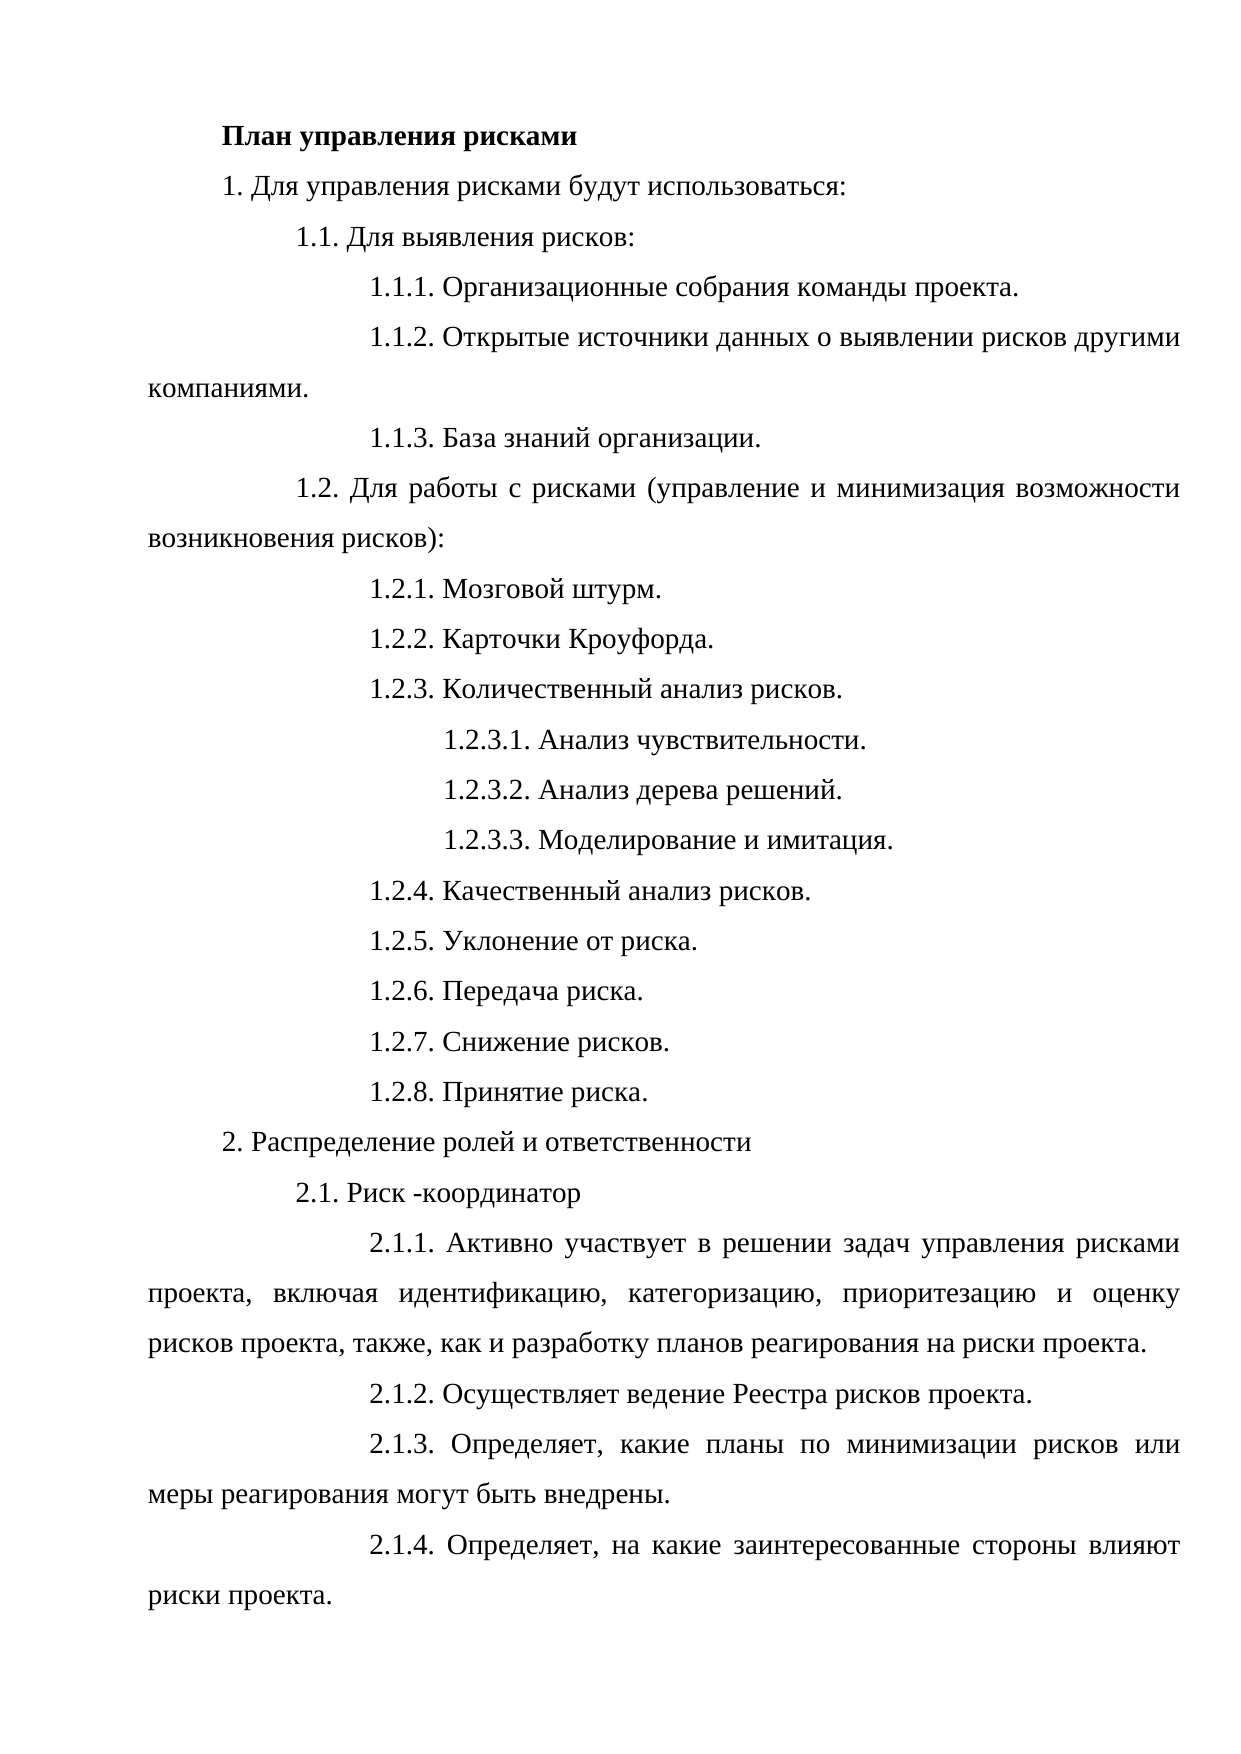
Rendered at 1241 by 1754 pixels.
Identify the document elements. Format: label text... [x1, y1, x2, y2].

text 2.1.1. Активно участвует в решении задач управления рисками проекта, включая идентификацию, категоризацию, приоритезацию и оценку рисков проекта, также, как и разработку планов реагирования на риски проекта. [148, 1225, 1181, 1359]
text План управления рисками [148, 118, 1181, 152]
text 2.1. Риск -координатор [148, 1175, 1181, 1208]
text 1.2.4. Качественный анализ рисков. [148, 873, 1181, 906]
text 1.2.3. Количественный анализ рисков. [148, 672, 1181, 705]
text 1.1.3. База знаний организации. [148, 420, 1181, 453]
text 1.1. Для выявления рисков: [148, 219, 1181, 252]
text 1.2.7. Снижение рисков. [148, 1024, 1181, 1057]
text 1. Для управления рисками будут использоваться: [148, 168, 1181, 202]
text 2.1.3. Определяет, какие планы по минимизации рисков или меры реагирования могут быть внедрены. [148, 1426, 1181, 1510]
text 1.1.1. Организационные собрания команды проекта. [148, 269, 1181, 303]
text 1.2.1. Мозговой штурм. [148, 571, 1181, 604]
text 1.2.3.1. Анализ чувствительности. [148, 722, 1181, 755]
text 1.2.6. Передача риска. [148, 973, 1181, 1007]
text 1.2. Для работы с рисками (управление и минимизация возможности возникновения рисков): [148, 470, 1181, 554]
text 2.1.2. Осуществляет ведение Реестра рисков проекта. [148, 1376, 1181, 1409]
text 1.2.2. Карточки Кроуфорда. [148, 621, 1181, 655]
text 1.1.2. Открытые источники данных о выявлении рисков другими компаниями. [148, 319, 1181, 403]
text 2.1.4. Определяет, на какие заинтересованные стороны влияют риски проекта. [148, 1527, 1181, 1611]
text 1.2.3.2. Анализ дерева решений. [148, 772, 1181, 806]
text 1.2.5. Уклонение от риска. [148, 923, 1181, 957]
text 1.2.8. Принятие риска. [148, 1074, 1181, 1108]
text 1.2.3.3. Моделирование и имитация. [148, 822, 1181, 856]
text 2. Распределение ролей и ответственности [148, 1124, 1181, 1158]
